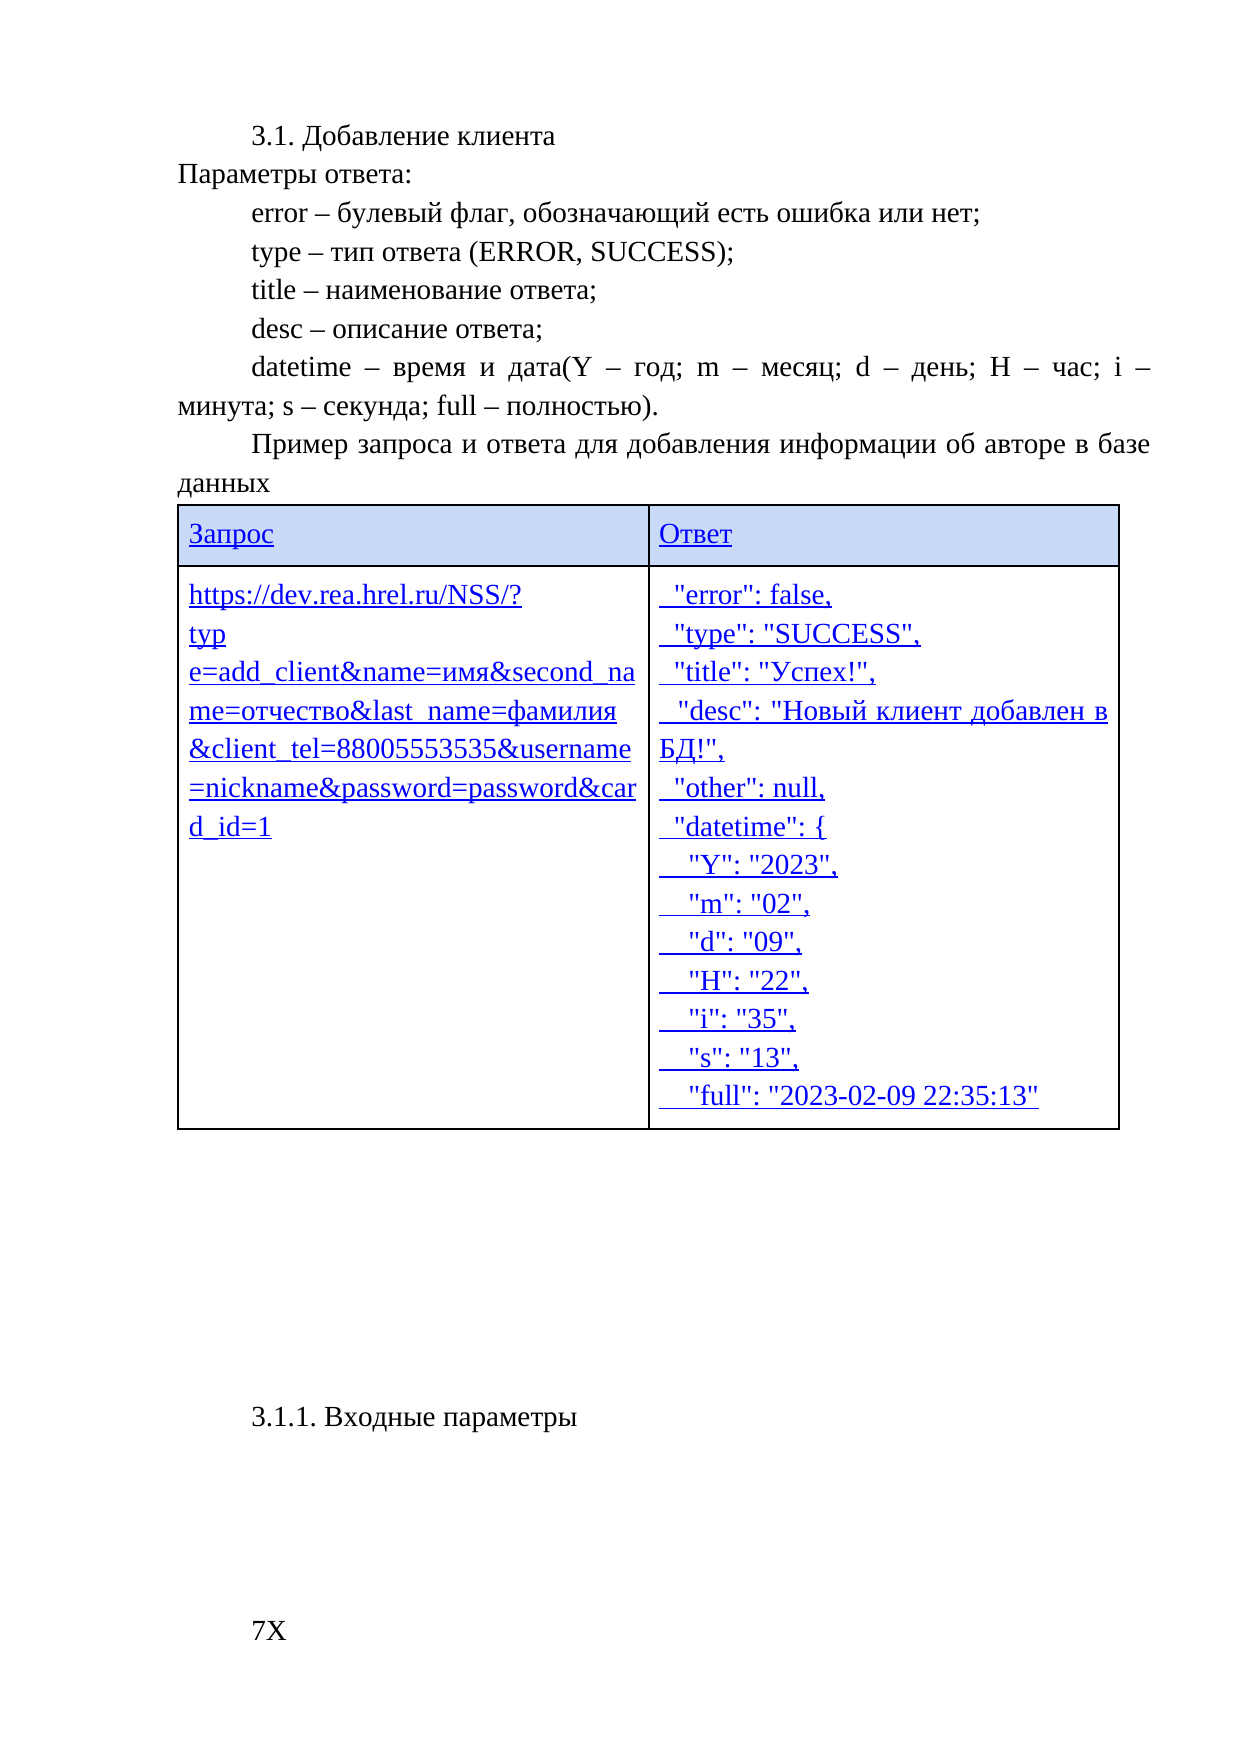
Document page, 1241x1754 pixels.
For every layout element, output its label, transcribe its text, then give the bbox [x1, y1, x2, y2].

text 3.1. Добавление клиента [177, 118, 1152, 152]
text error – булевый флаг, обозначающий есть ошибка или нет; [177, 195, 1152, 229]
table_header Ответ [650, 506, 1118, 565]
text desc – описание ответа; [177, 311, 1152, 344]
table_header Запрос [179, 506, 648, 565]
text title – наименование ответа; [177, 272, 1152, 306]
text type – тип ответа (ERROR, SUCCESS); [177, 234, 1152, 267]
table_cell https://dev.rea.hrel.ru/NSS/?type=add_client&name=имя&second_name=отчество&last_name=фамилия&client_tel=88005553535&username=nickname&password=password&card_id=1 [179, 567, 648, 1127]
text datetime – время и дата(Y – год; m – месяц; d – день; H – час; i – минута; s – секунда; full – полностью). [177, 349, 1152, 421]
table_cell "error": false, "type": "SUCCESS", "title": "Уcпех!", "desc": "Новый клиент добавлен в БД!", "other": null, "datetime": { "Y": "2023", "m": "02", "d": "09", "H": "22", "i": "35", "s": "13", "full": "2023-02-09 22:35:13" [650, 567, 1118, 1127]
text Параметры ответа: [177, 157, 1152, 190]
text 3.1.1. Входные параметры [177, 1399, 1152, 1433]
text Пример запроса и ответа для добавления информации об авторе в базе данных [177, 426, 1152, 498]
